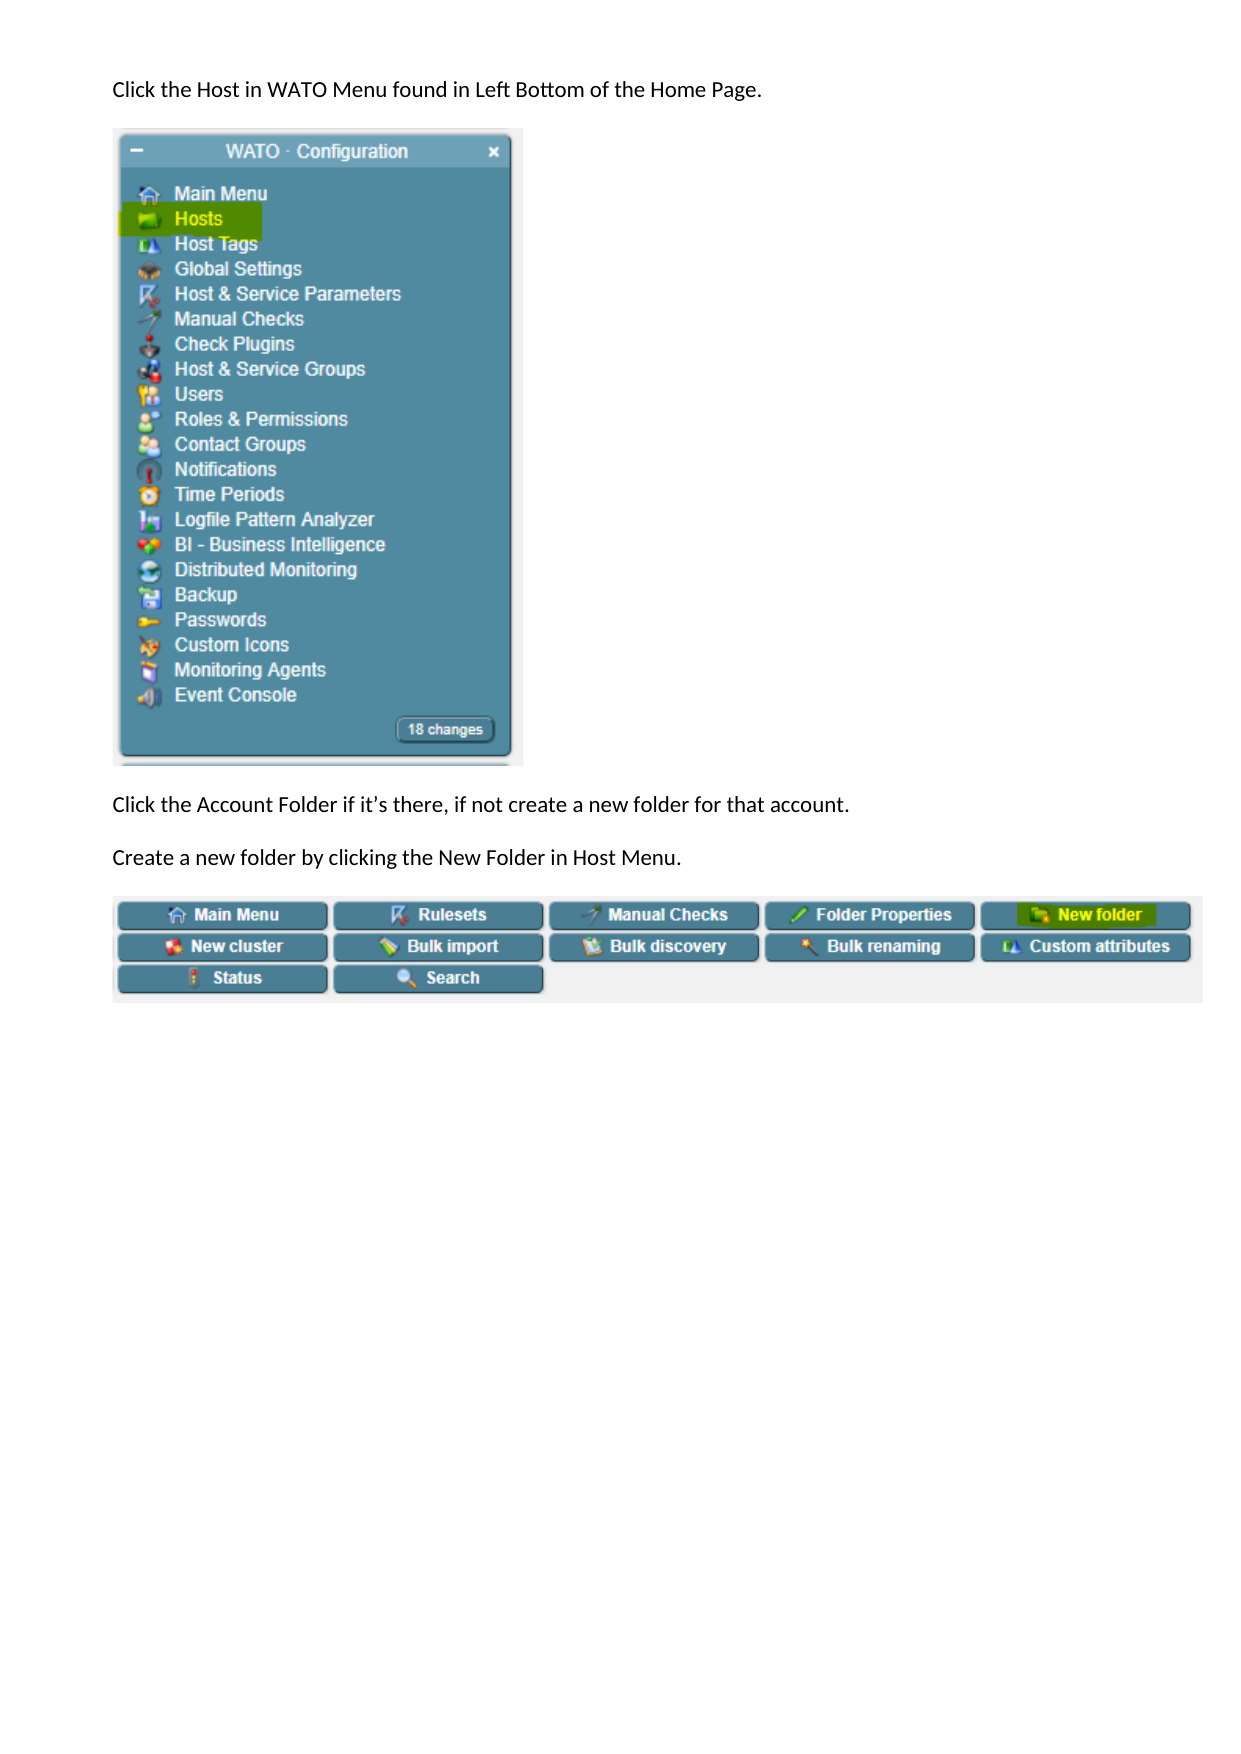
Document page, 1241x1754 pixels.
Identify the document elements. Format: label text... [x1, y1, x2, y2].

picture [112, 896, 1203, 1003]
text Click the Host in WATO Menu found in Left Bottom of the Home Page. [112, 75, 1165, 103]
picture [112, 128, 524, 766]
text Create a new folder by clicking the New Folder in Host Menu. [112, 843, 1165, 872]
text Click the Account Folder if it’s there, if not create a new folder for that account. [112, 791, 1165, 818]
